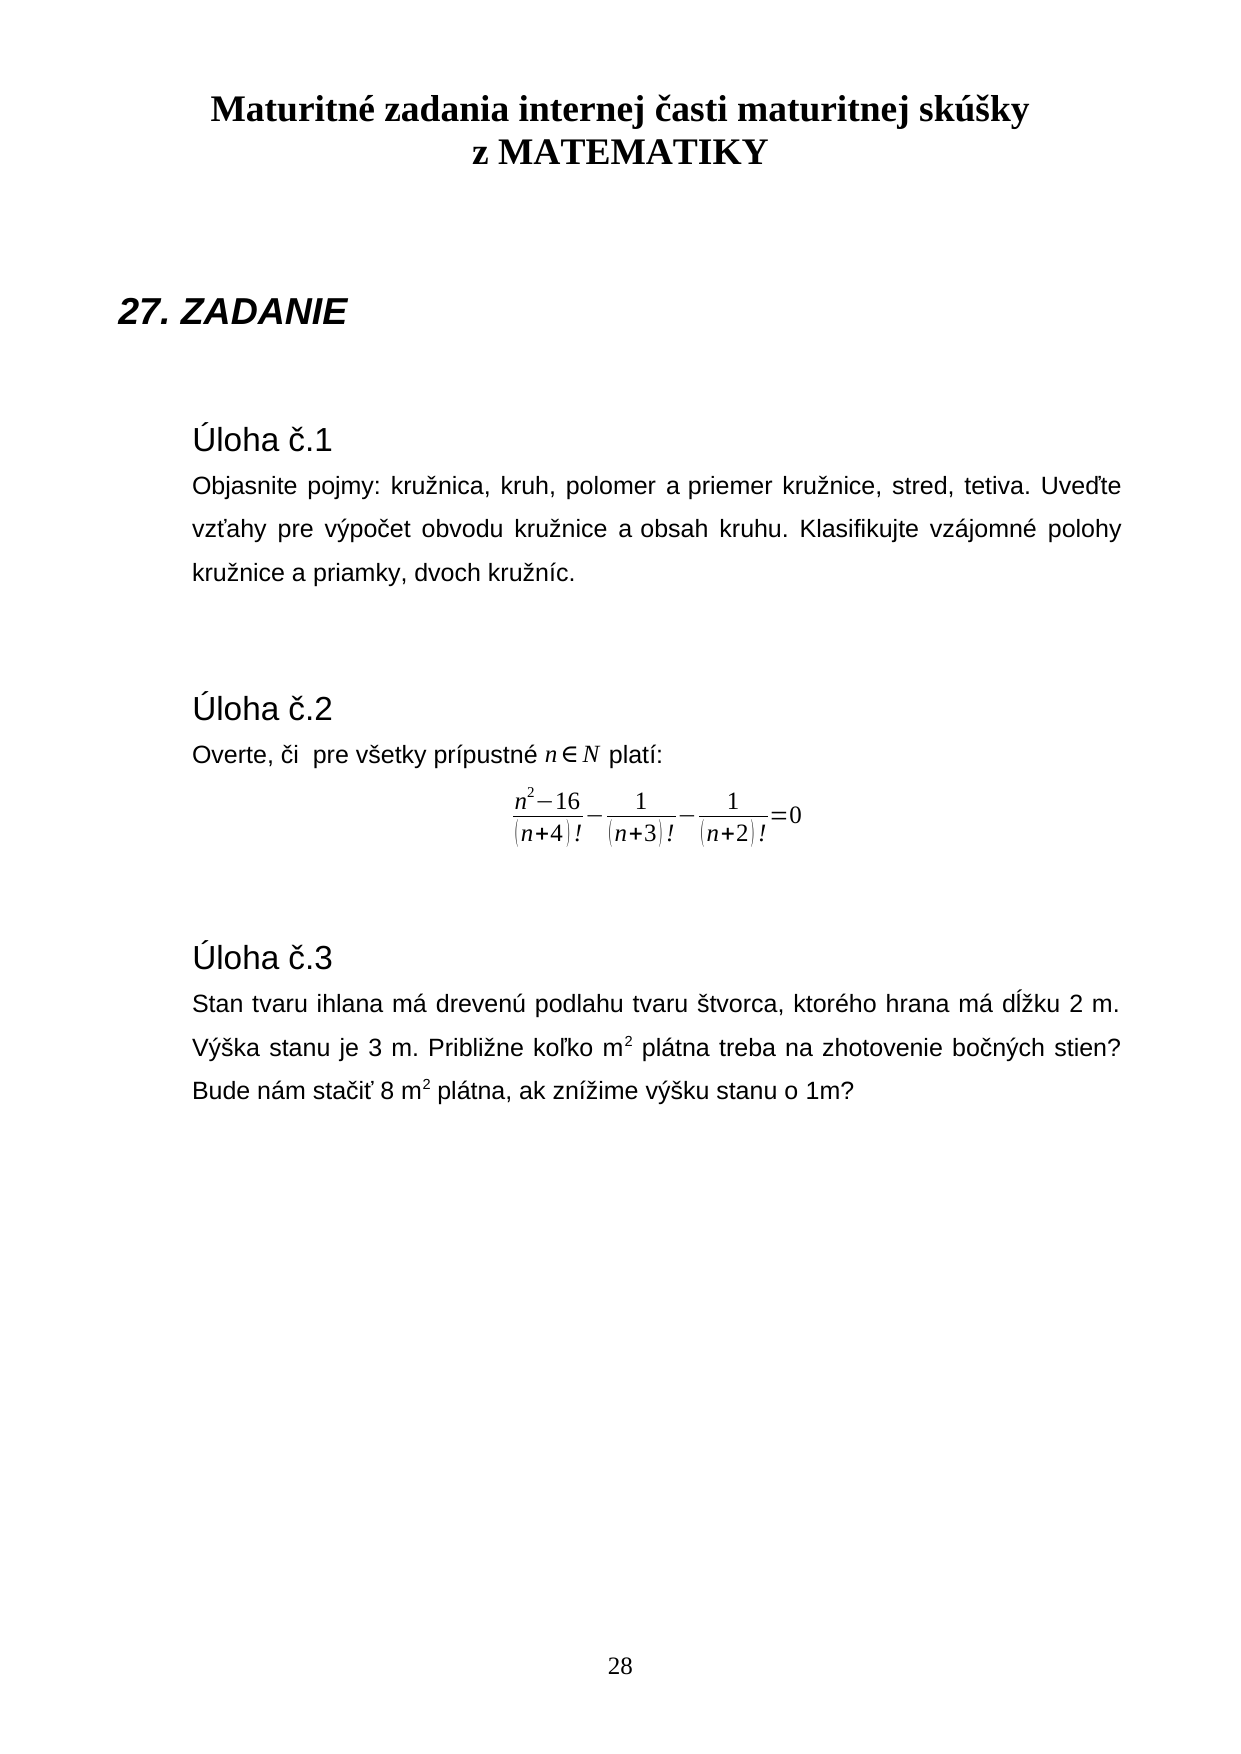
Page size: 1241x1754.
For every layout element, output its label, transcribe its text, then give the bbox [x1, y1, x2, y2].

text Úloha č.1 [192, 420, 1122, 459]
text 27. ZADANIE [118, 289, 1122, 332]
text Stan tvaru ihlana má drevenú podlahu tvaru štvorca, ktorého hrana má dĺžku . Výška stanu je . Približne koľko m2 plátna treba na zhotovenie bočných stien? Bude nám stačiť plátna, ak znížime výšku stanu o 1m? [192, 989, 1122, 1104]
text Úloha č.3 [192, 938, 1122, 977]
text Úloha č.2 [192, 689, 1122, 728]
text Objasnite pojmy: kružnica, kruh, polomer a priemer kružnice, stred, tetiva. Uveďte vzťahy pre výpočet obvodu kružnice a obsah kruhu. Klasifikujte vzájomné polohy kružnice a priamky, dvoch kružníc. [192, 471, 1122, 586]
text Overte, či pre všetky prípustné platí: [192, 740, 1122, 769]
